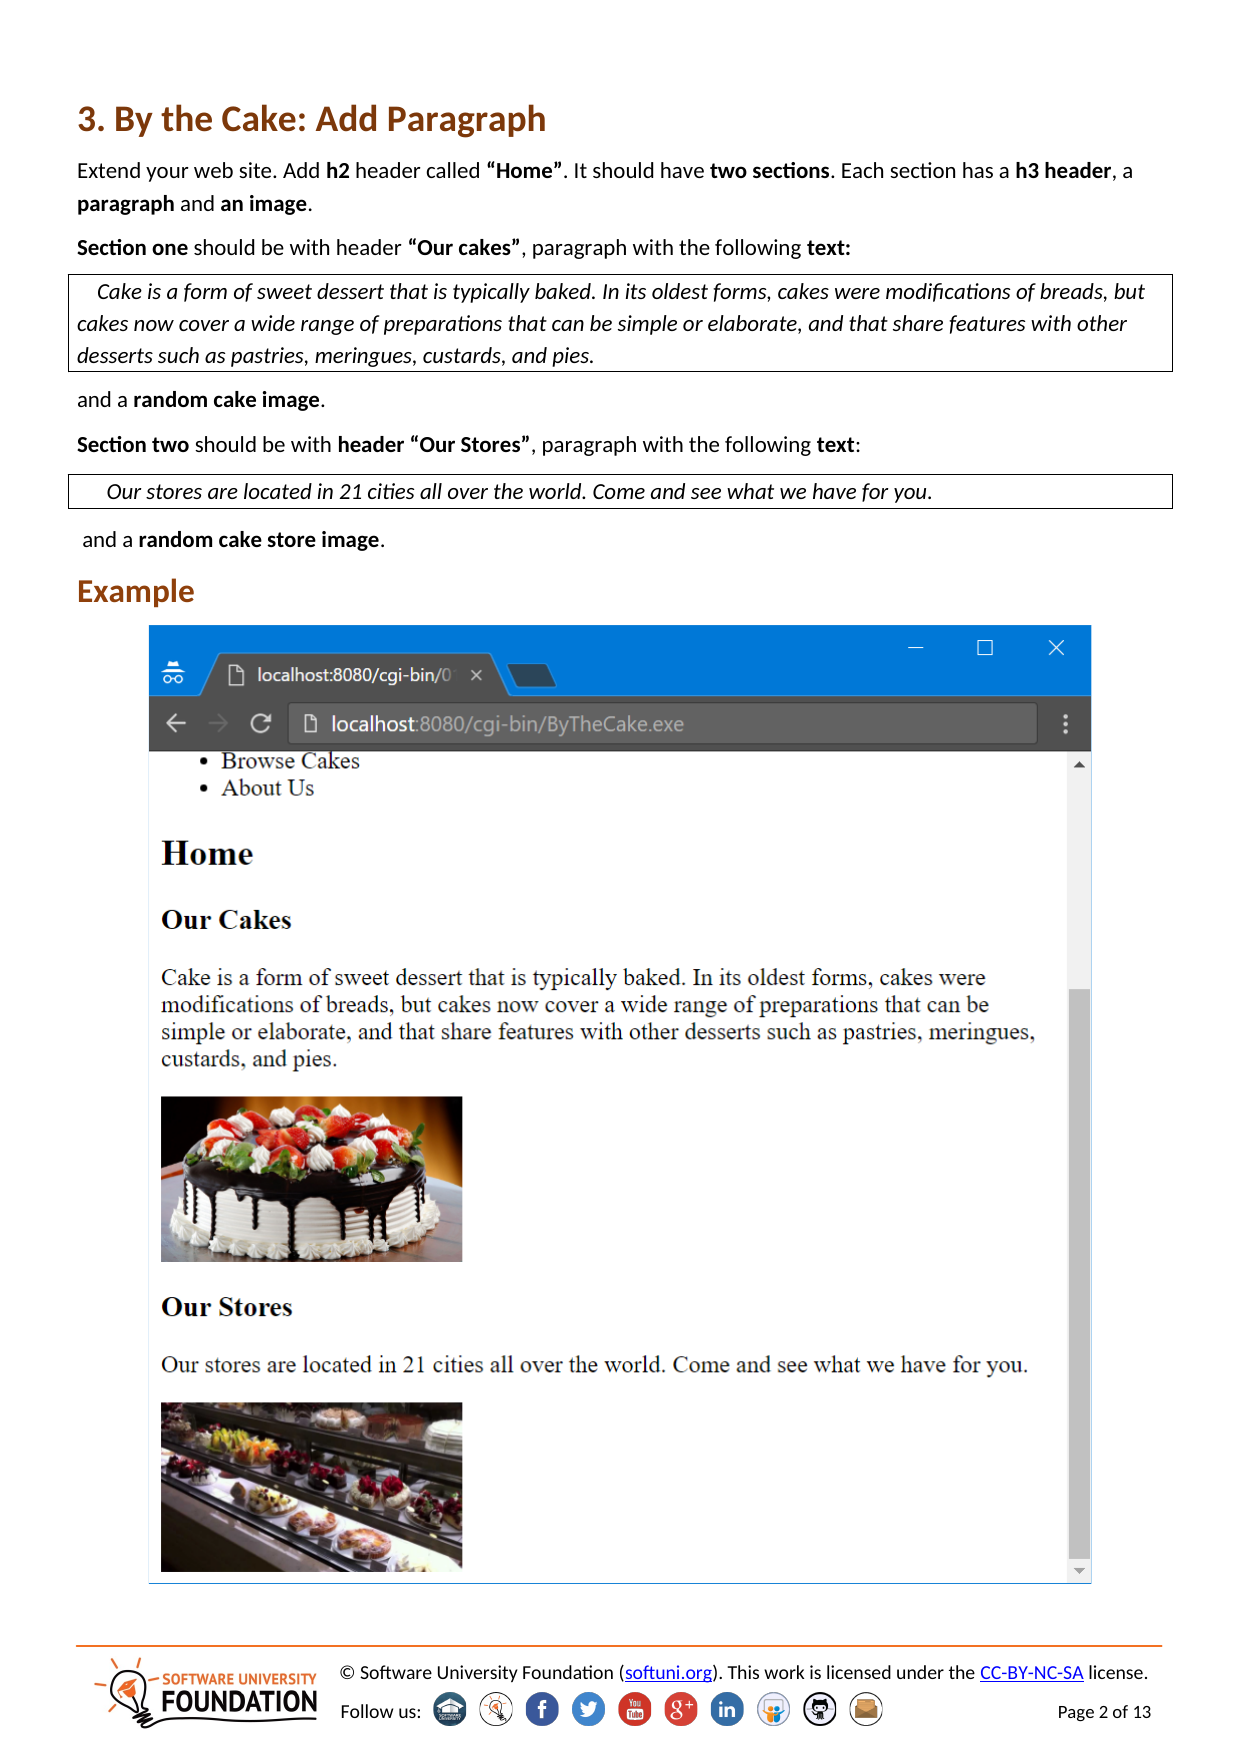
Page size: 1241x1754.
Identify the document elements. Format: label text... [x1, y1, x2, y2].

subtitle Example [77, 570, 1163, 611]
picture [93, 1656, 317, 1729]
picture [525, 1692, 559, 1726]
picture [757, 1692, 790, 1726]
picture [572, 1692, 605, 1726]
text Extend your web site. Add h2 header called “Home”. It should have two sections. Each section has a h3 header, a paragraph and an image. [77, 156, 1163, 217]
picture [148, 625, 1092, 1584]
picture [479, 1692, 513, 1726]
text Section two should be with header “Our Stores”, paragraph with the following text: [77, 430, 1163, 458]
picture [710, 1692, 744, 1726]
text and a random cake store image. [77, 525, 1163, 553]
picture [664, 1692, 698, 1726]
picture [433, 1692, 467, 1726]
subtitle By the Cake: Add Paragraph [77, 95, 1163, 141]
text Our stores are located in 21 cities all over the world. Come and see what we have for you. [69, 475, 1172, 508]
picture [618, 1692, 652, 1726]
picture [849, 1692, 883, 1726]
text Section one should be with header “Our cakes”, paragraph with the following text: [77, 233, 1163, 261]
text Cake is a form of sweet dessert that is typically baked. In its oldest forms, cakes were modifications of breads, but cakes now cover a wide range of preparations that can be simple or elaborate, and that share features with other desserts such as pastries, meringues, custards, and pies. [69, 275, 1172, 371]
picture [803, 1692, 837, 1726]
text and a random cake image. [77, 385, 1163, 413]
